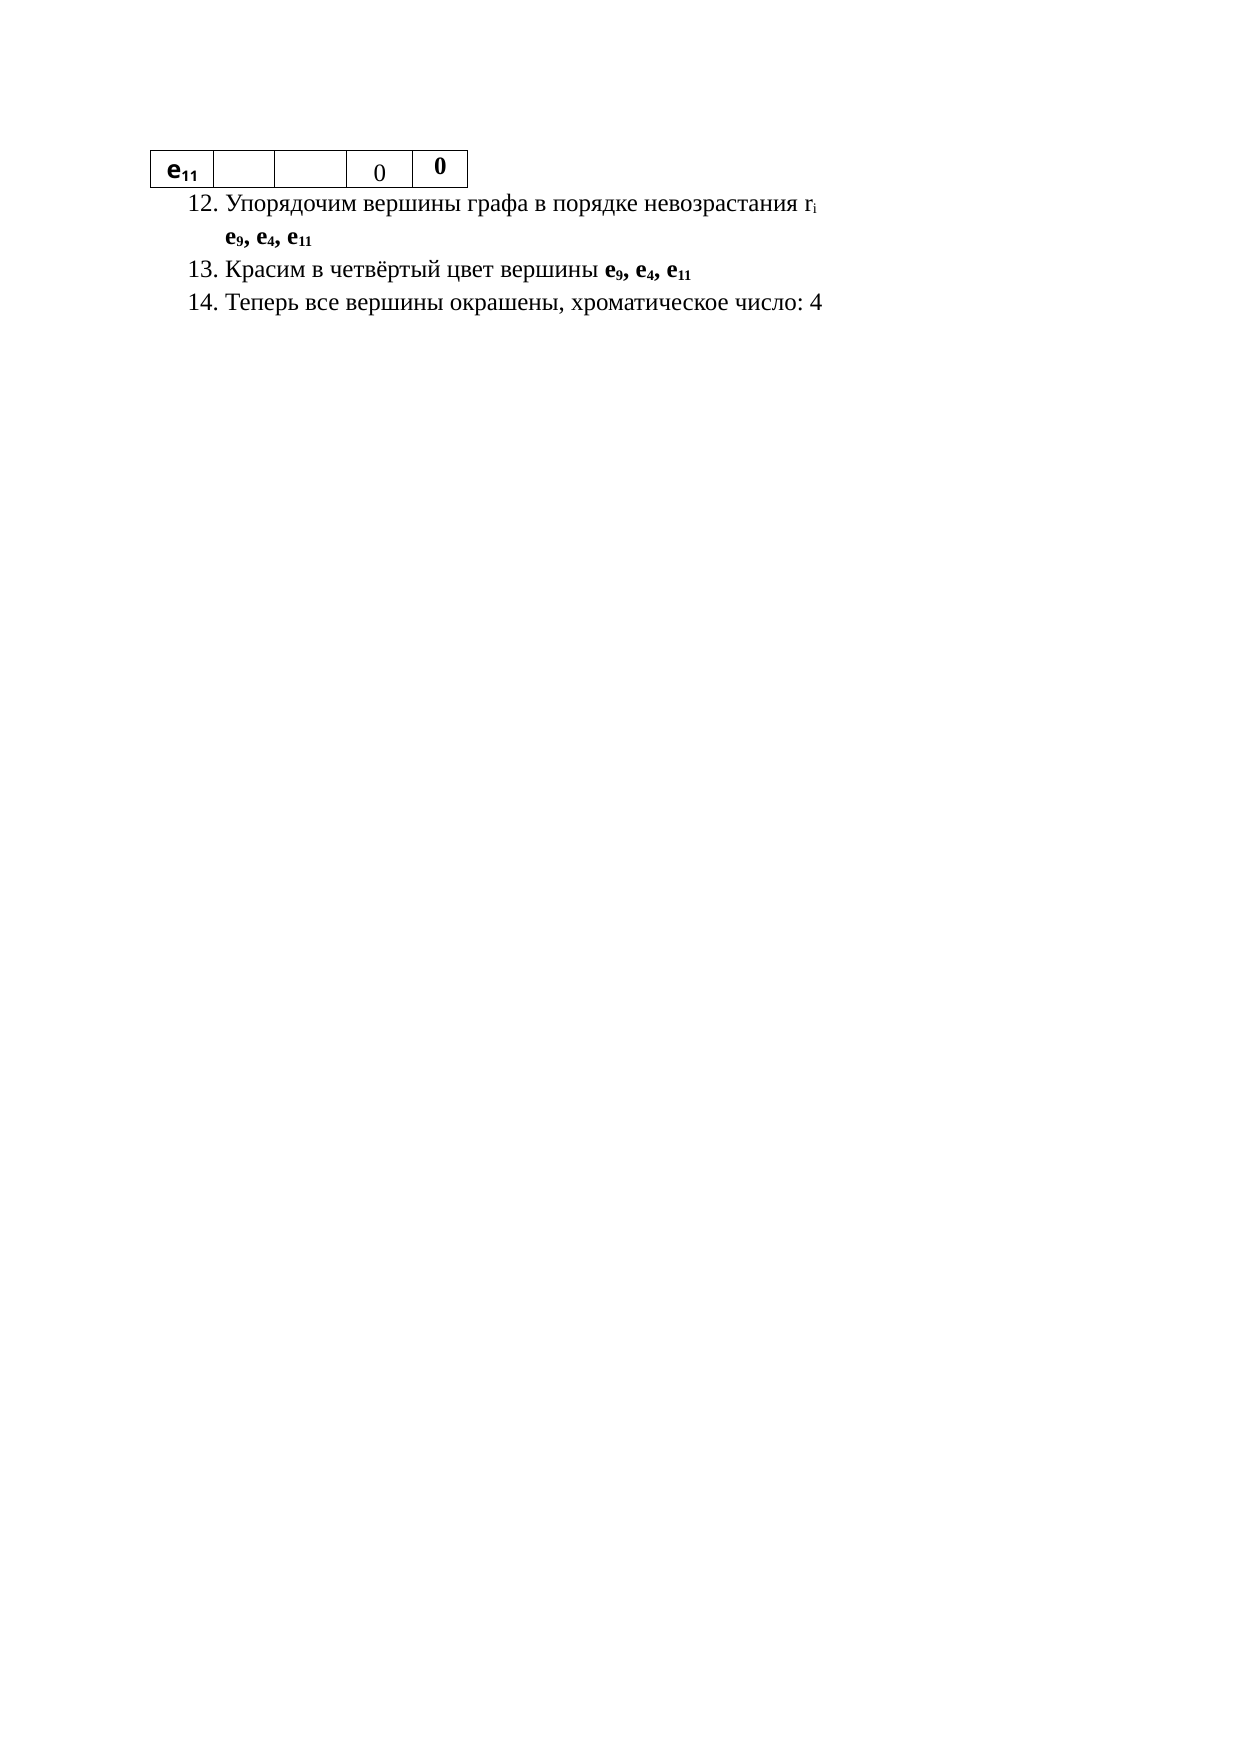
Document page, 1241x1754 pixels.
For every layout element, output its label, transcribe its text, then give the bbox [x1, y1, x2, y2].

table_cell 0 [347, 151, 412, 187]
table_cell [275, 151, 346, 187]
list Упорядочим вершины графа в порядке невозрастания ri [187, 188, 1090, 217]
list Красим в четвёртый цвет вершины e9, e4, e11 [187, 254, 1090, 283]
table_cell [214, 151, 274, 187]
table_cell 0 [413, 151, 467, 187]
table_cell e11 [151, 151, 213, 187]
list e9, e4, e11 [225, 221, 1090, 250]
list Теперь все вершины окрашены, хроматическое число: 4 [187, 287, 1090, 316]
